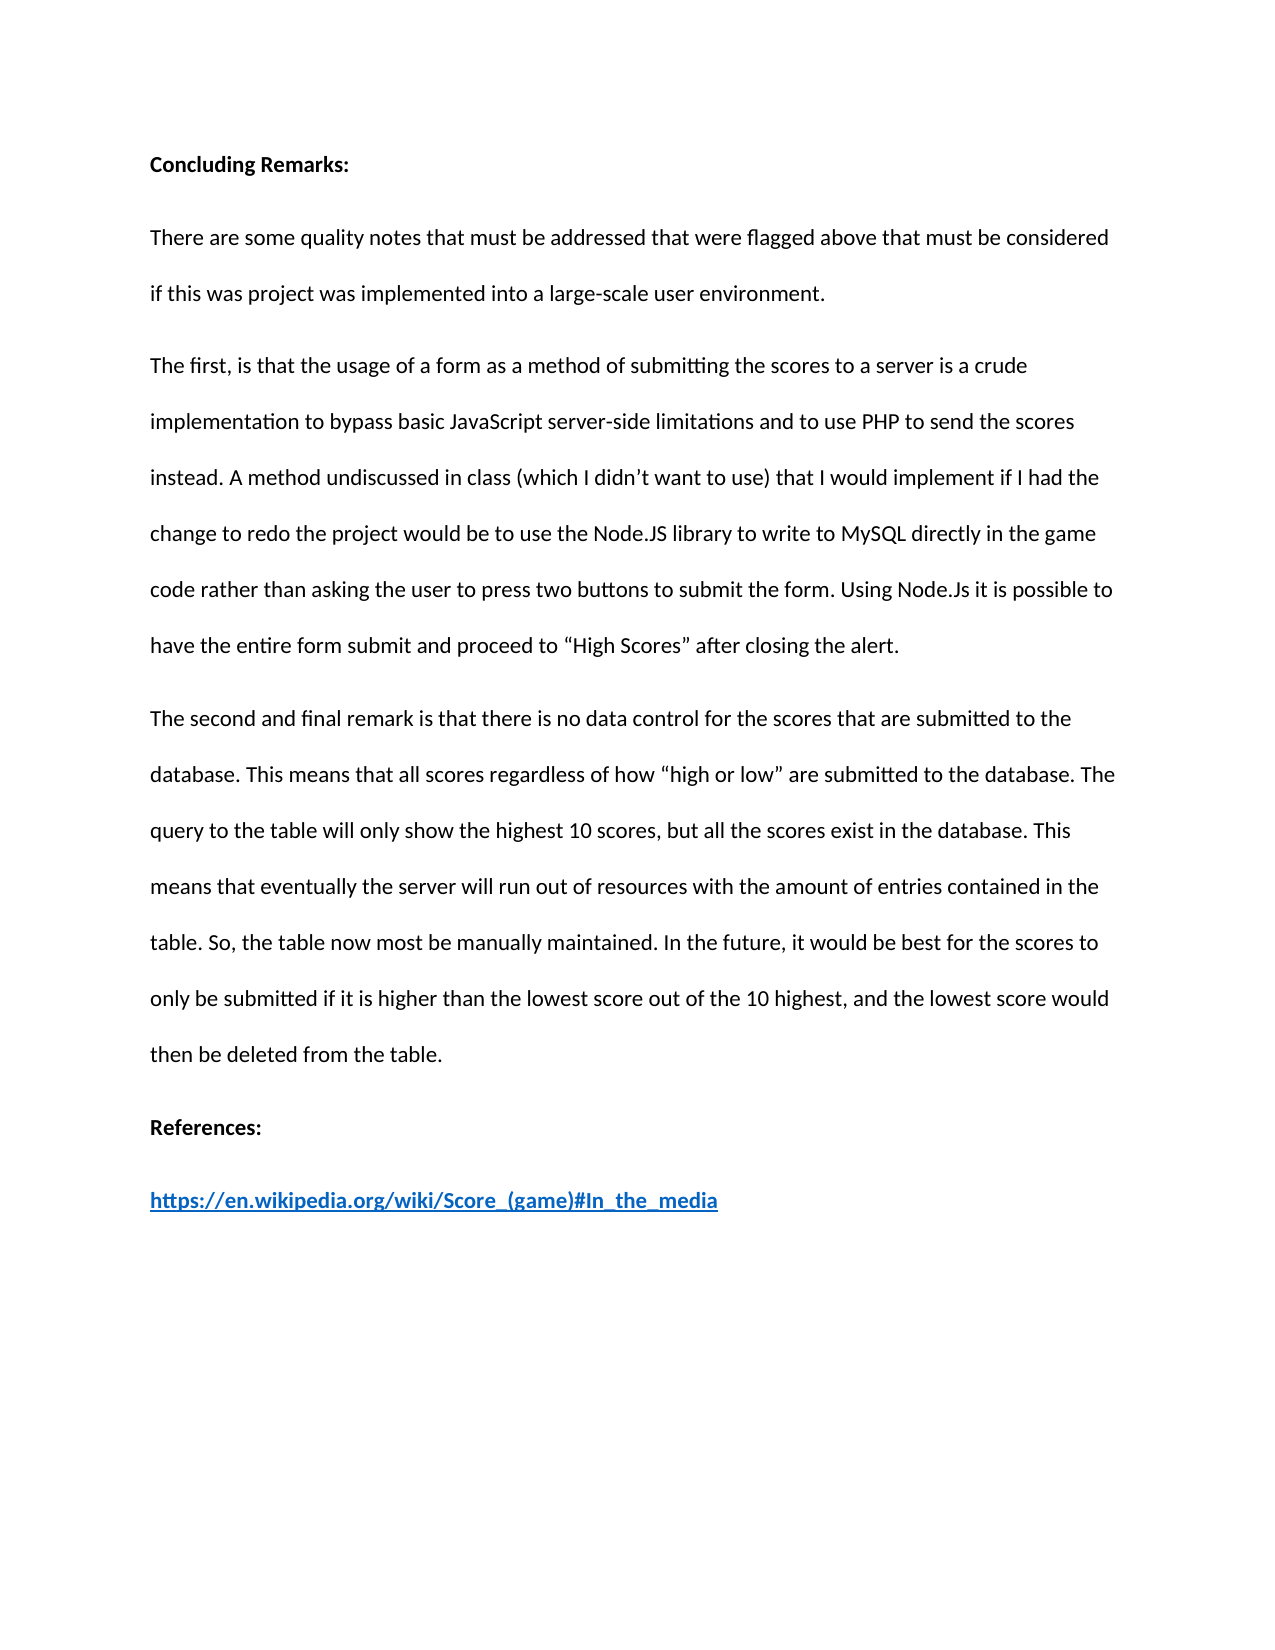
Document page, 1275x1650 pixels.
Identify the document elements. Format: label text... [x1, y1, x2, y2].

text Concluding Remarks: [150, 150, 1125, 178]
text References: [150, 1113, 1125, 1141]
text The first, is that the usage of a form as a method of submitting the scores to a server is a crude implementation to bypass basic JavaScript server-side limitations and to use PHP to send the scores instead. A method undiscussed in class (which I didn’t want to use) that I would implement if I had the change to redo the project would be to use the Node.JS library to write to MySQL directly in the game code rather than asking the user to press two buttons to submit the form. Using Node.Js it is possible to have the entire form submit and proceed to “High Scores” after closing the alert. [150, 351, 1125, 660]
text The second and final remark is that there is no data control for the scores that are submitted to the database. This means that all scores regardless of how “high or low” are submitted to the database. The query to the table will only show the highest 10 scores, but all the scores exist in the database. This means that eventually the server will run out of resources with the amount of entries contained in the table. So, the table now most be manually maintained. In the future, it would be best for the scores to only be submitted if it is higher than the lowest score out of the 10 highest, and the lowest score would then be deleted from the table. [150, 704, 1125, 1069]
text There are some quality notes that must be addressed that were flagged above that must be considered if this was project was implemented into a large-scale user environment. [150, 223, 1125, 307]
text https://en.wikipedia.org/wiki/Score_(game)#In_the_media [150, 1186, 1125, 1214]
